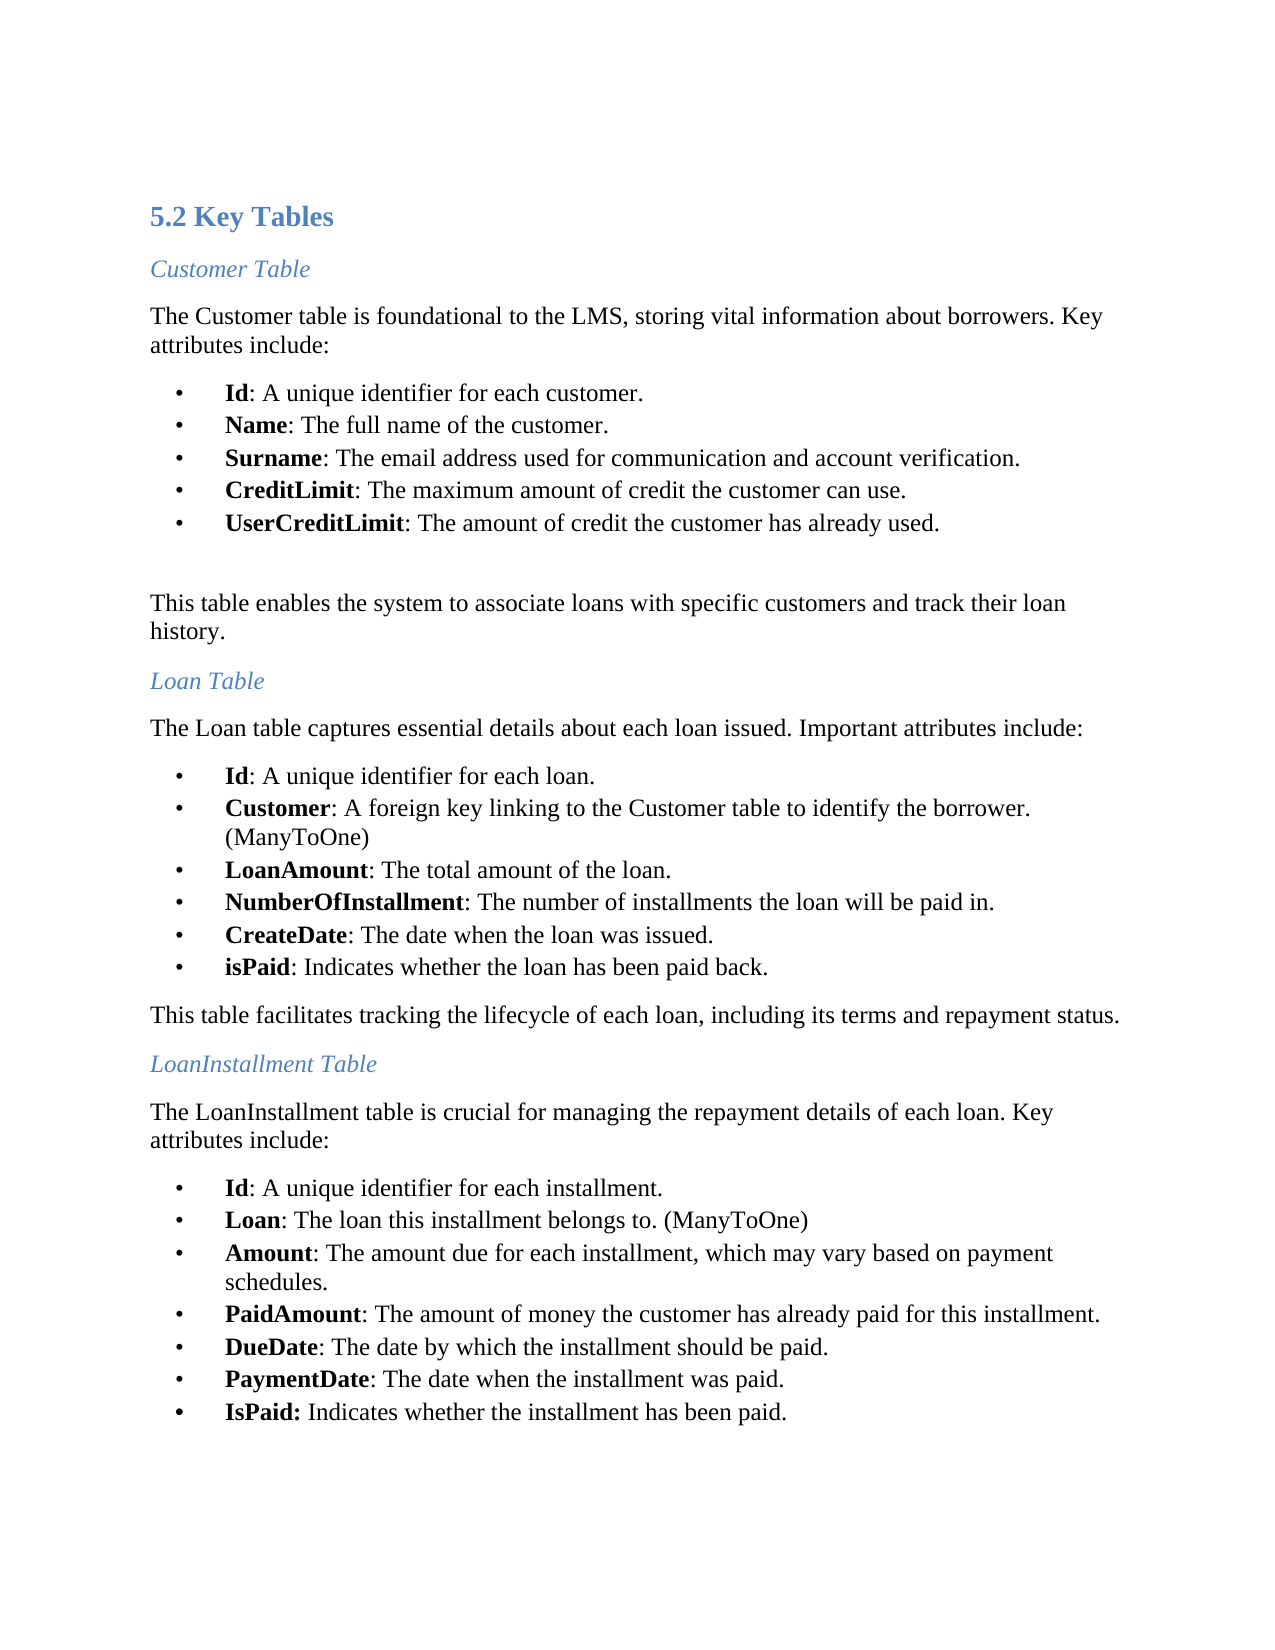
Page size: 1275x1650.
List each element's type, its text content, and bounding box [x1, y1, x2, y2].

list PaymentDate: The date when the installment was paid. [175, 1364, 1125, 1393]
list Id: A unique identifier for each installment. [175, 1173, 1125, 1202]
list Loan: The loan this installment belongs to. (ManyToOne) [175, 1206, 1125, 1234]
list Customer: A foreign key linking to the Customer table to identify the borrower.(ManyToOne) [175, 793, 1125, 851]
list CreditLimit: The maximum amount of credit the customer can use. [175, 475, 1125, 504]
text The LoanInstallment table is crucial for managing the repayment details of each loan. Key attributes include: [150, 1097, 1125, 1154]
subtitle Loan Table [150, 666, 1125, 695]
list PaidAmount: The amount of money the customer has already paid for this installment. [175, 1299, 1125, 1328]
list isPaid: Indicates whether the loan has been paid back. [175, 952, 1125, 981]
list CreateDate: The date when the loan was issued. [175, 920, 1125, 948]
text This table facilitates tracking the lifecycle of each loan, including its terms and repayment status. [150, 1000, 1125, 1028]
list Id: A unique identifier for each loan. [175, 761, 1125, 790]
subtitle 5.2 Key Tables [150, 199, 1125, 233]
list NumberOfInstallment: The number of installments the loan will be paid in. [175, 887, 1125, 916]
list Amount: The amount due for each installment, which may vary based on payment schedules. [175, 1238, 1125, 1296]
list DueDate: The date by which the installment should be paid. [175, 1332, 1125, 1361]
list UserCreditLimit: The amount of credit the customer has already used. [175, 508, 1125, 536]
text This table enables the system to associate loans with specific customers and track their loan history. [150, 588, 1125, 645]
text The Loan table captures essential details about each loan issued. Important attributes include: [150, 713, 1125, 742]
list Id: A unique identifier for each customer. [175, 378, 1125, 406]
list Name: The full name of the customer. [175, 410, 1125, 439]
text The Customer table is foundational to the LMS, storing vital information about borrowers. Key attributes include: [150, 301, 1125, 359]
list IsPaid: Indicates whether the installment has been paid. [175, 1397, 1125, 1426]
list Surname: The email address used for communication and account verification. [175, 443, 1125, 471]
subtitle Customer Table [150, 254, 1125, 283]
list LoanAmount: The total amount of the loan. [175, 855, 1125, 883]
subtitle LoanInstallment Table [150, 1049, 1125, 1078]
